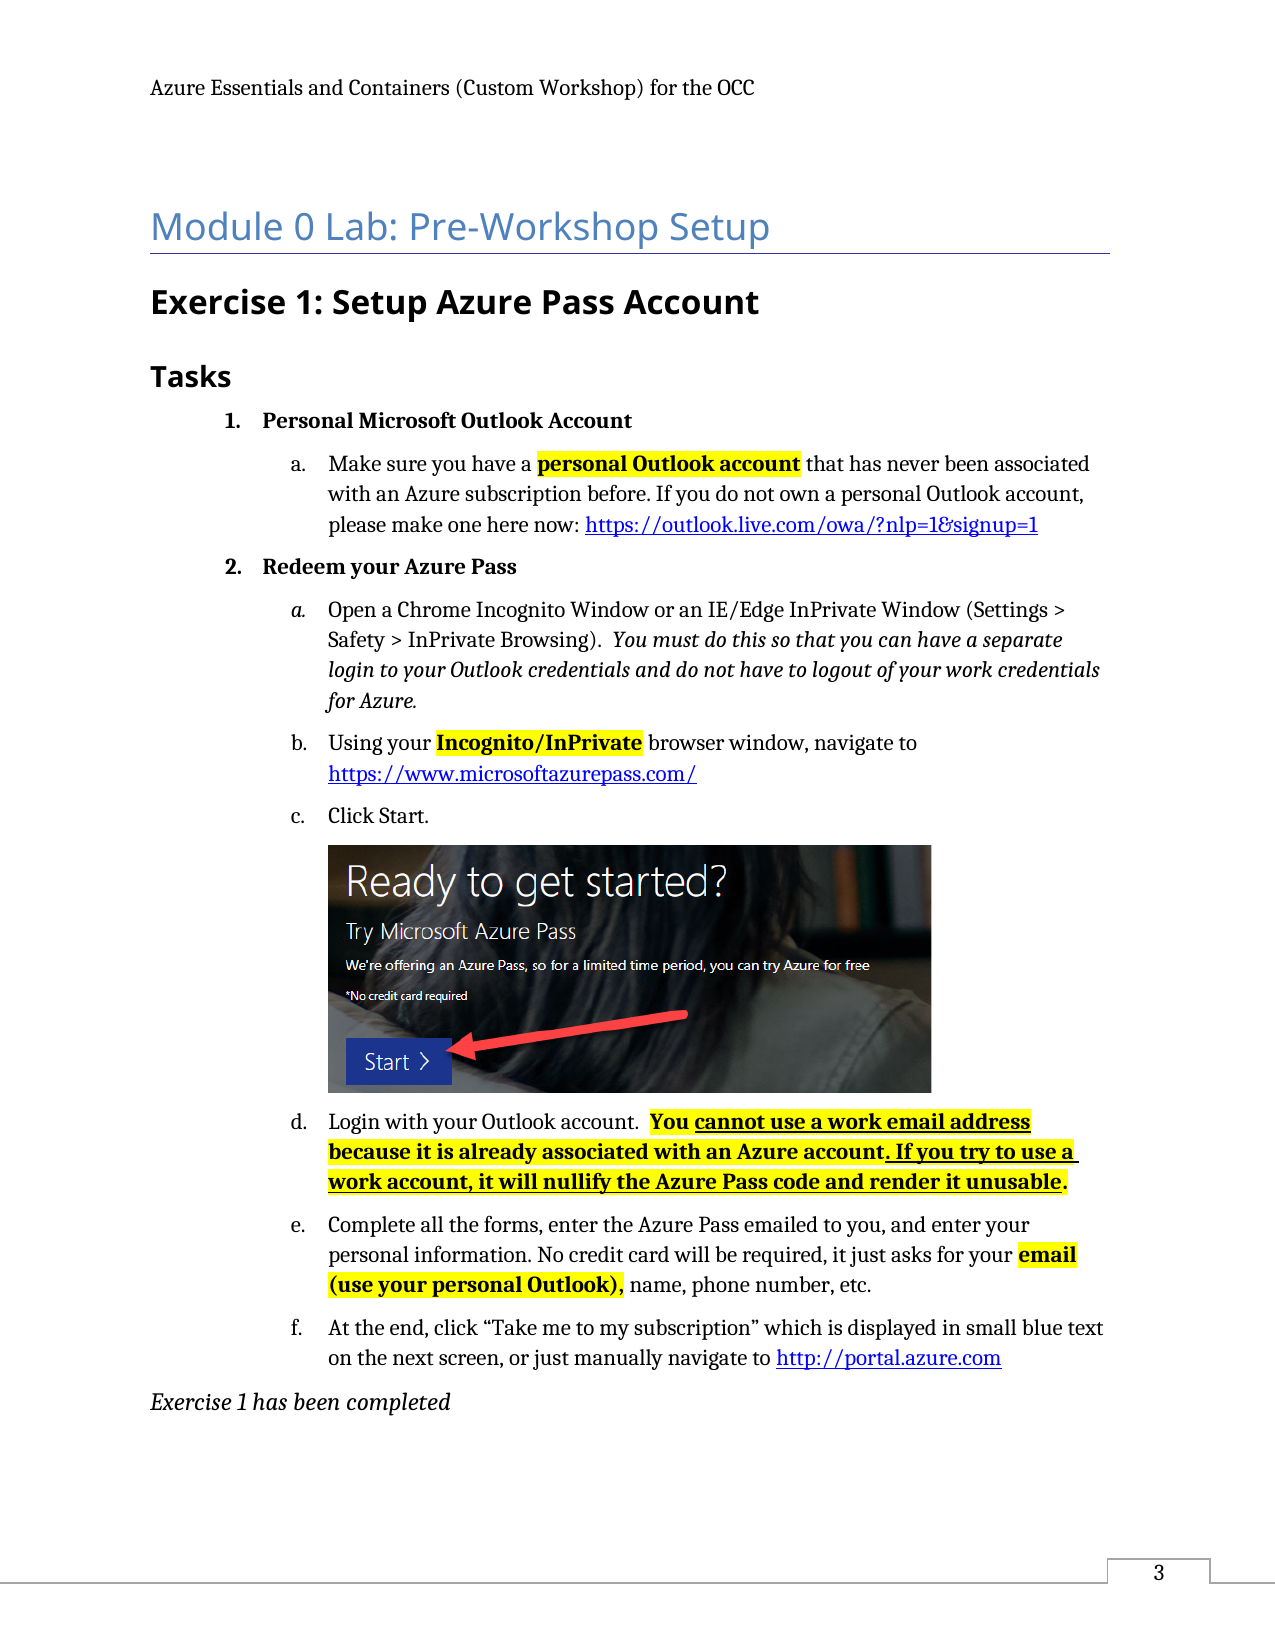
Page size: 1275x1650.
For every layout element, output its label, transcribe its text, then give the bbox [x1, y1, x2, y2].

list Open a Chrome Incognito Window or an IE/Edge InPrivate Window (Settings > Safety > InPrivate Browsing). You must do this so that you can have a separate login to your Outlook credentials and do not have to logout of your work credentials for Azure. [291, 597, 1110, 714]
list Personal Microsoft Outlook Account [225, 408, 1110, 434]
text Exercise 1 has been completed [150, 1388, 1125, 1417]
picture [328, 845, 932, 1093]
subtitle Tasks [150, 356, 1110, 396]
subtitle Exercise 1: Setup Azure Pass Account [150, 279, 1125, 324]
list Complete all the forms, enter the Azure Pass emailed to you, and enter your personal information. No credit card will be required, it just asks for your email (use your personal Outlook), name, phone number, etc. [291, 1212, 1110, 1298]
list Redeem your Azure Pass [225, 554, 1110, 580]
list Click Start. [291, 803, 1110, 829]
list Login with your Outlook account. You cannot use a work email address because it is already associated with an Azure account. If you try to use a work account, it will nullify the Azure Pass code and render it unusable. [291, 1109, 1110, 1195]
list Using your Incognito/InPrivate browser window, navigate to https://www.microsoftazurepass.com/ [291, 730, 1110, 787]
list Make sure you have a personal Outlook account that has never been associated with an Azure subscription before. If you do not own a personal Outlook account, please make one here now: https://outlook.live.com/owa/?nlp=1&signup=1 [291, 451, 1110, 538]
list At the end, click “Take me to my subscription” which is displayed in small blue text on the next screen, or just manually navigate to http://portal.azure.com [291, 1315, 1110, 1371]
title Module 0 Lab: Pre-Workshop Setup [150, 200, 1110, 253]
